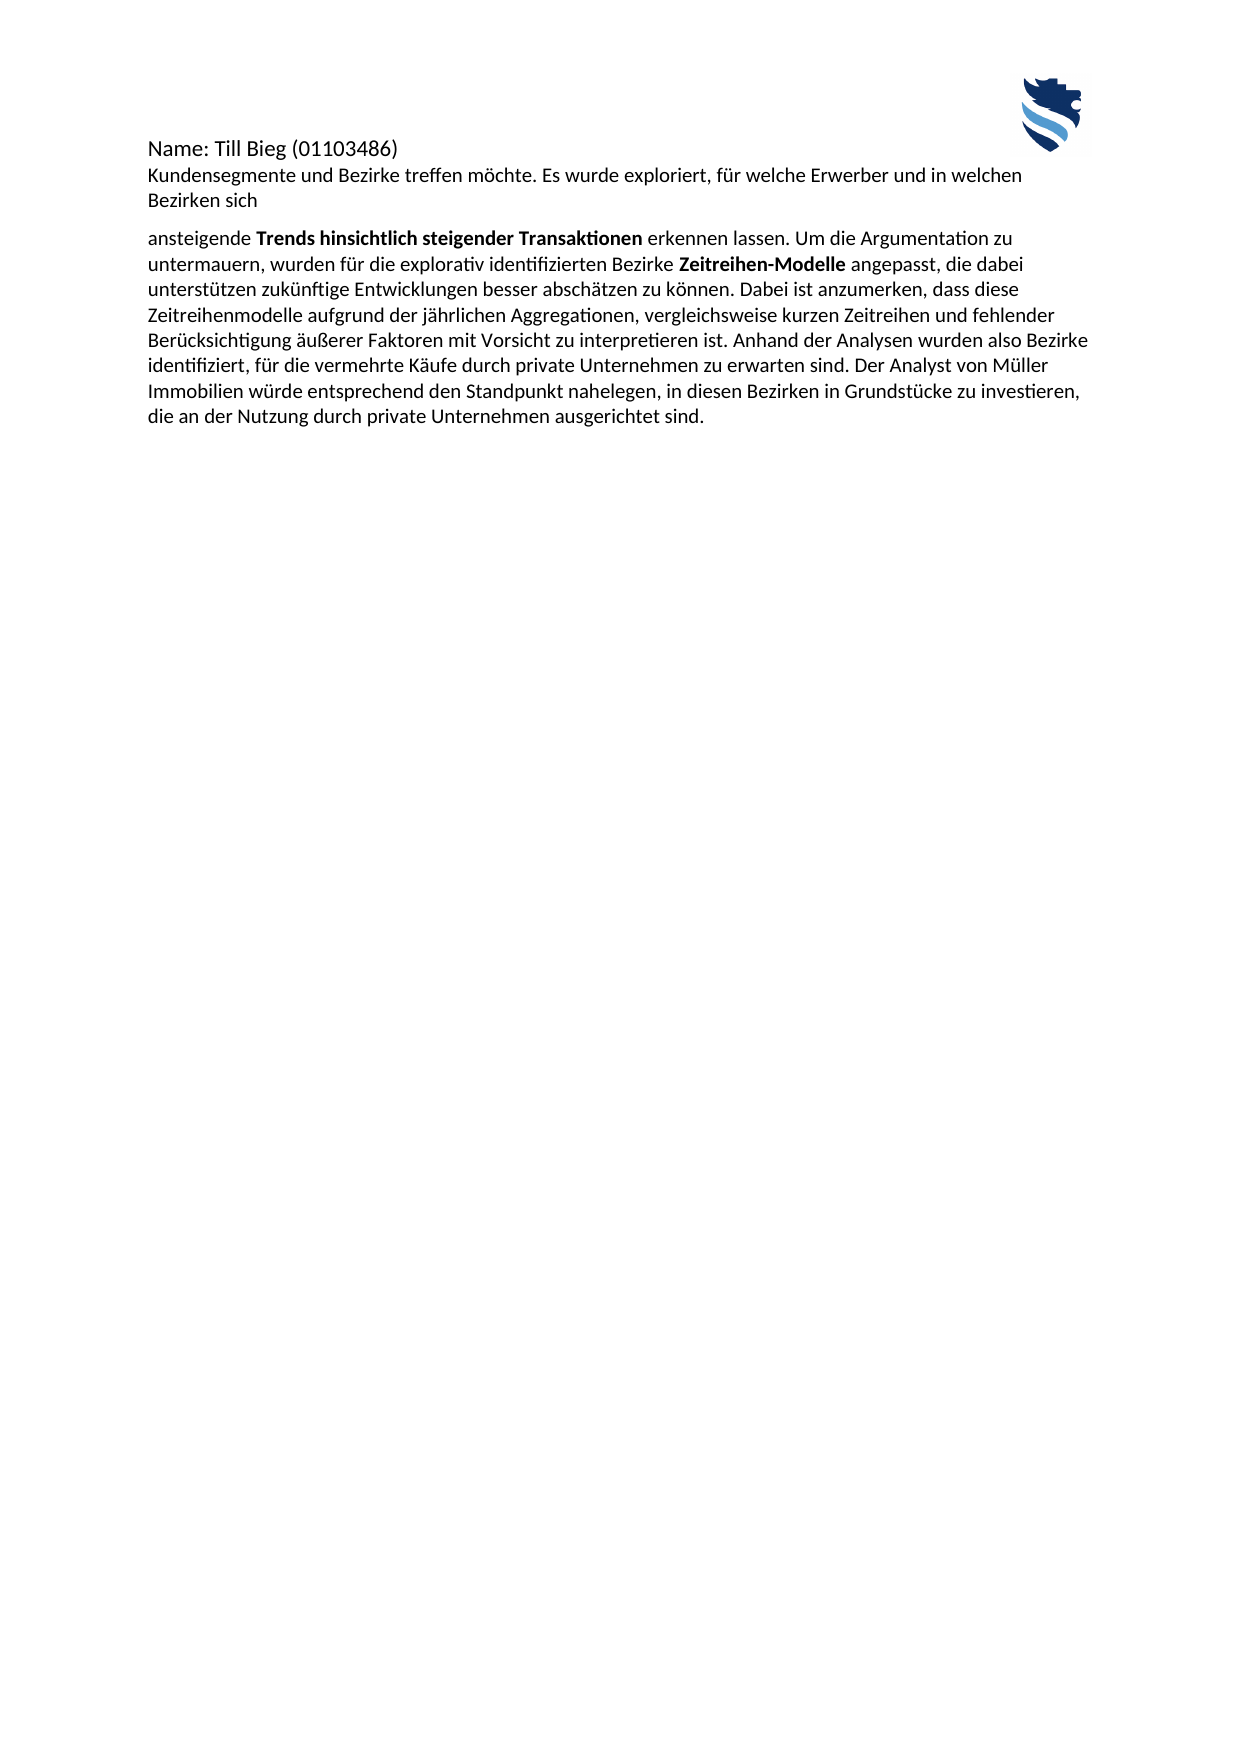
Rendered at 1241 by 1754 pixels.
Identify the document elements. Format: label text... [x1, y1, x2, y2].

text ansteigende Trends hinsichtlich steigender Transaktionen erkennen lassen. Um die Argumentation zu untermauern, wurden für die explorativ identifizierten Bezirke Zeitreihen-Modelle angepasst, die dabei unterstützen zukünftige Entwicklungen besser abschätzen zu können. Dabei ist anzumerken, dass diese Zeitreihenmodelle aufgrund der jährlichen Aggregationen, vergleichsweise kurzen Zeitreihen und fehlender Berücksichtigung äußerer Faktoren mit Vorsicht zu interpretieren ist. Anhand der Analysen wurden also Bezirke identifiziert, für die vermehrte Käufe durch private Unternehmen zu erwarten sind. Der Analyst von Müller Immobilien würde entsprechend den Standpunkt nahelegen, in diesen Bezirken in Grundstücke zu investieren, die an der Nutzung durch private Unternehmen ausgerichtet sind. [148, 226, 1093, 429]
picture [1009, 73, 1093, 157]
